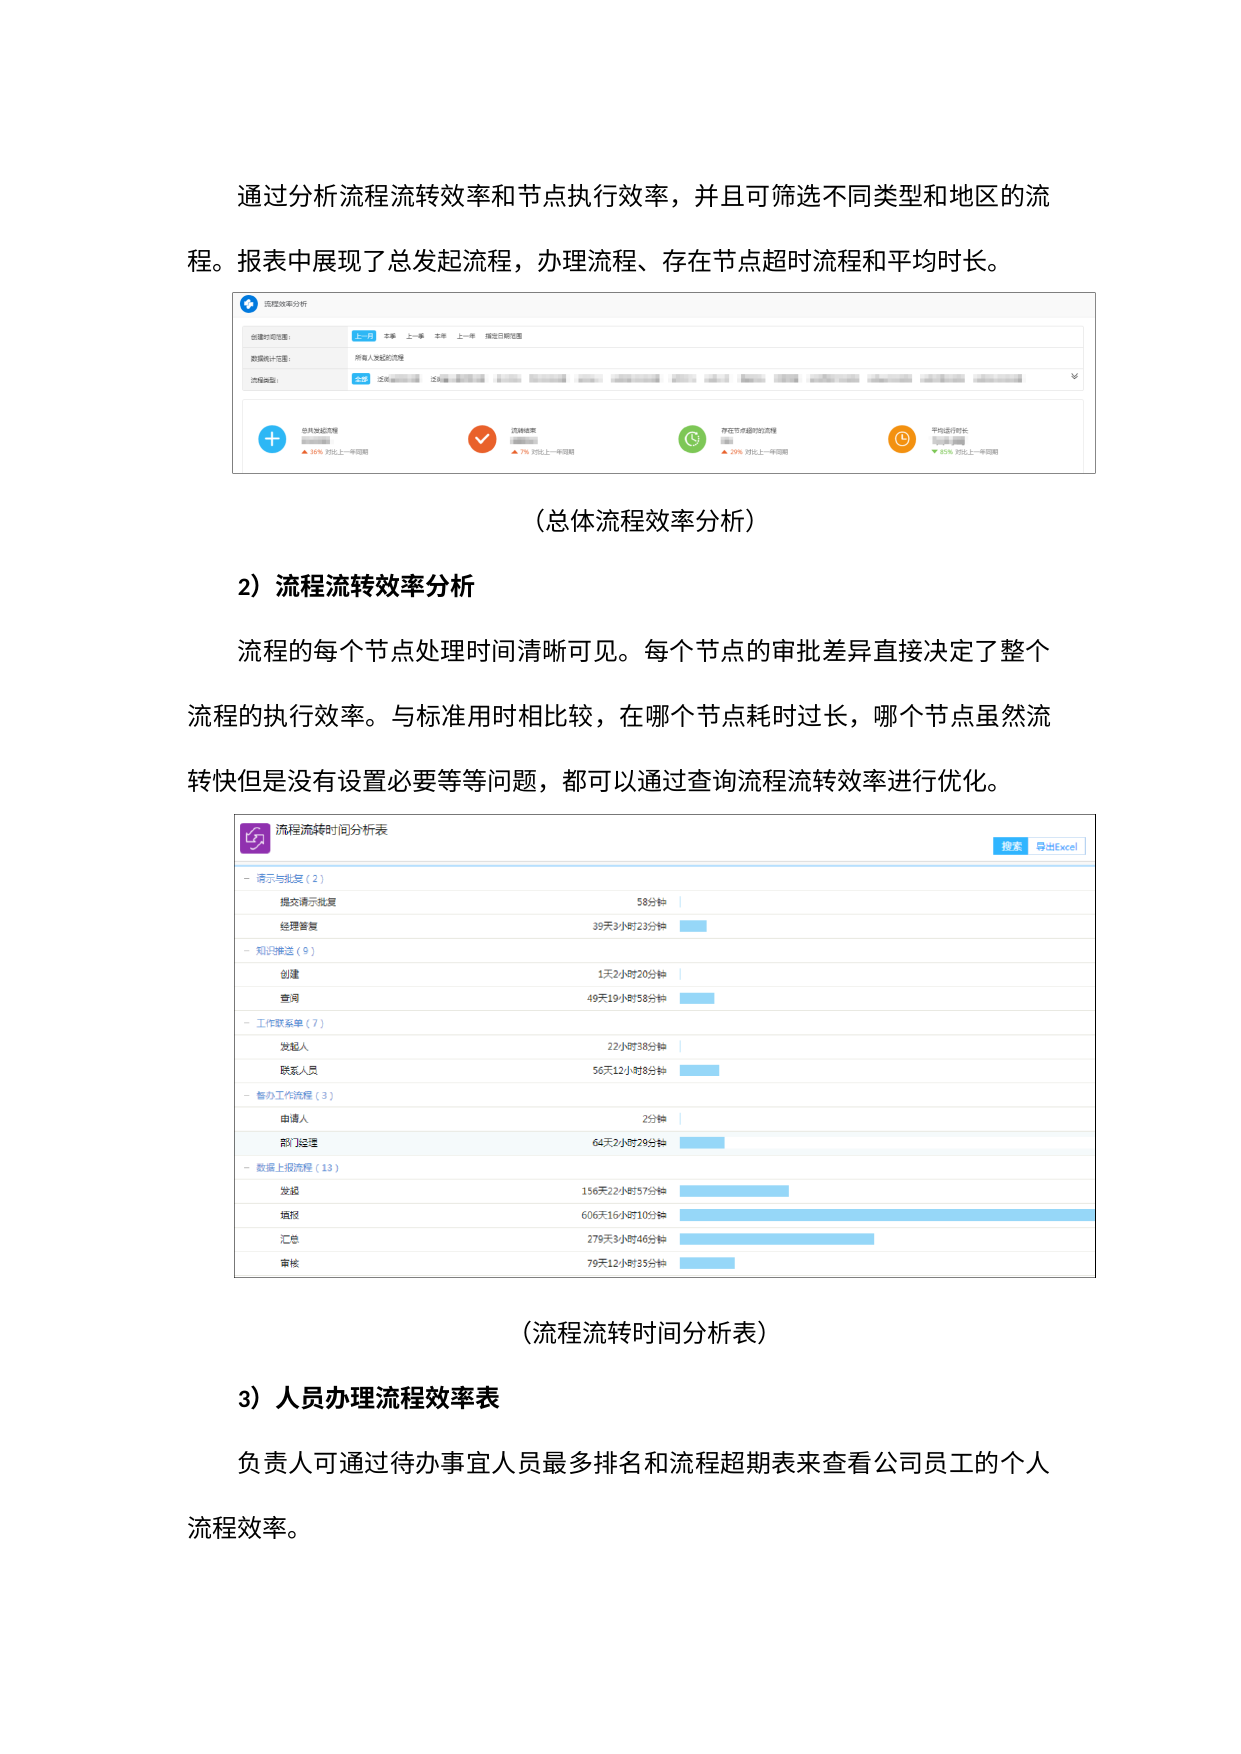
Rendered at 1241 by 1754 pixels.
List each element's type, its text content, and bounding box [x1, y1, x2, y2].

picture [231, 812, 1097, 1281]
text 负责人可通过待办事宜人员最多排名和流程超期表来查看公司员工的个人流程效率。 [187, 1429, 1053, 1559]
text （流程流转时间分析表） [187, 1299, 1053, 1364]
text 流程的每个节点处理时间清晰可见。每个节点的审批差异直接决定了整个流程的执行效率。与标准用时相比较，在哪个节点耗时过长，哪个节点虽然流转快但是没有设置必要等等问题，都可以通过查询流程流转效率进行优化。 [187, 617, 1053, 812]
text 2）流程流转效率分析 [187, 552, 1053, 617]
picture [231, 292, 1097, 475]
text 3）人员办理流程效率表 [187, 1364, 1053, 1429]
text 通过分析流程流转效率和节点执行效率，并且可筛选不同类型和地区的流程。报表中展现了总发起流程，办理流程、存在节点超时流程和平均时长。 [187, 162, 1053, 292]
text （总体流程效率分析） [187, 487, 1053, 552]
